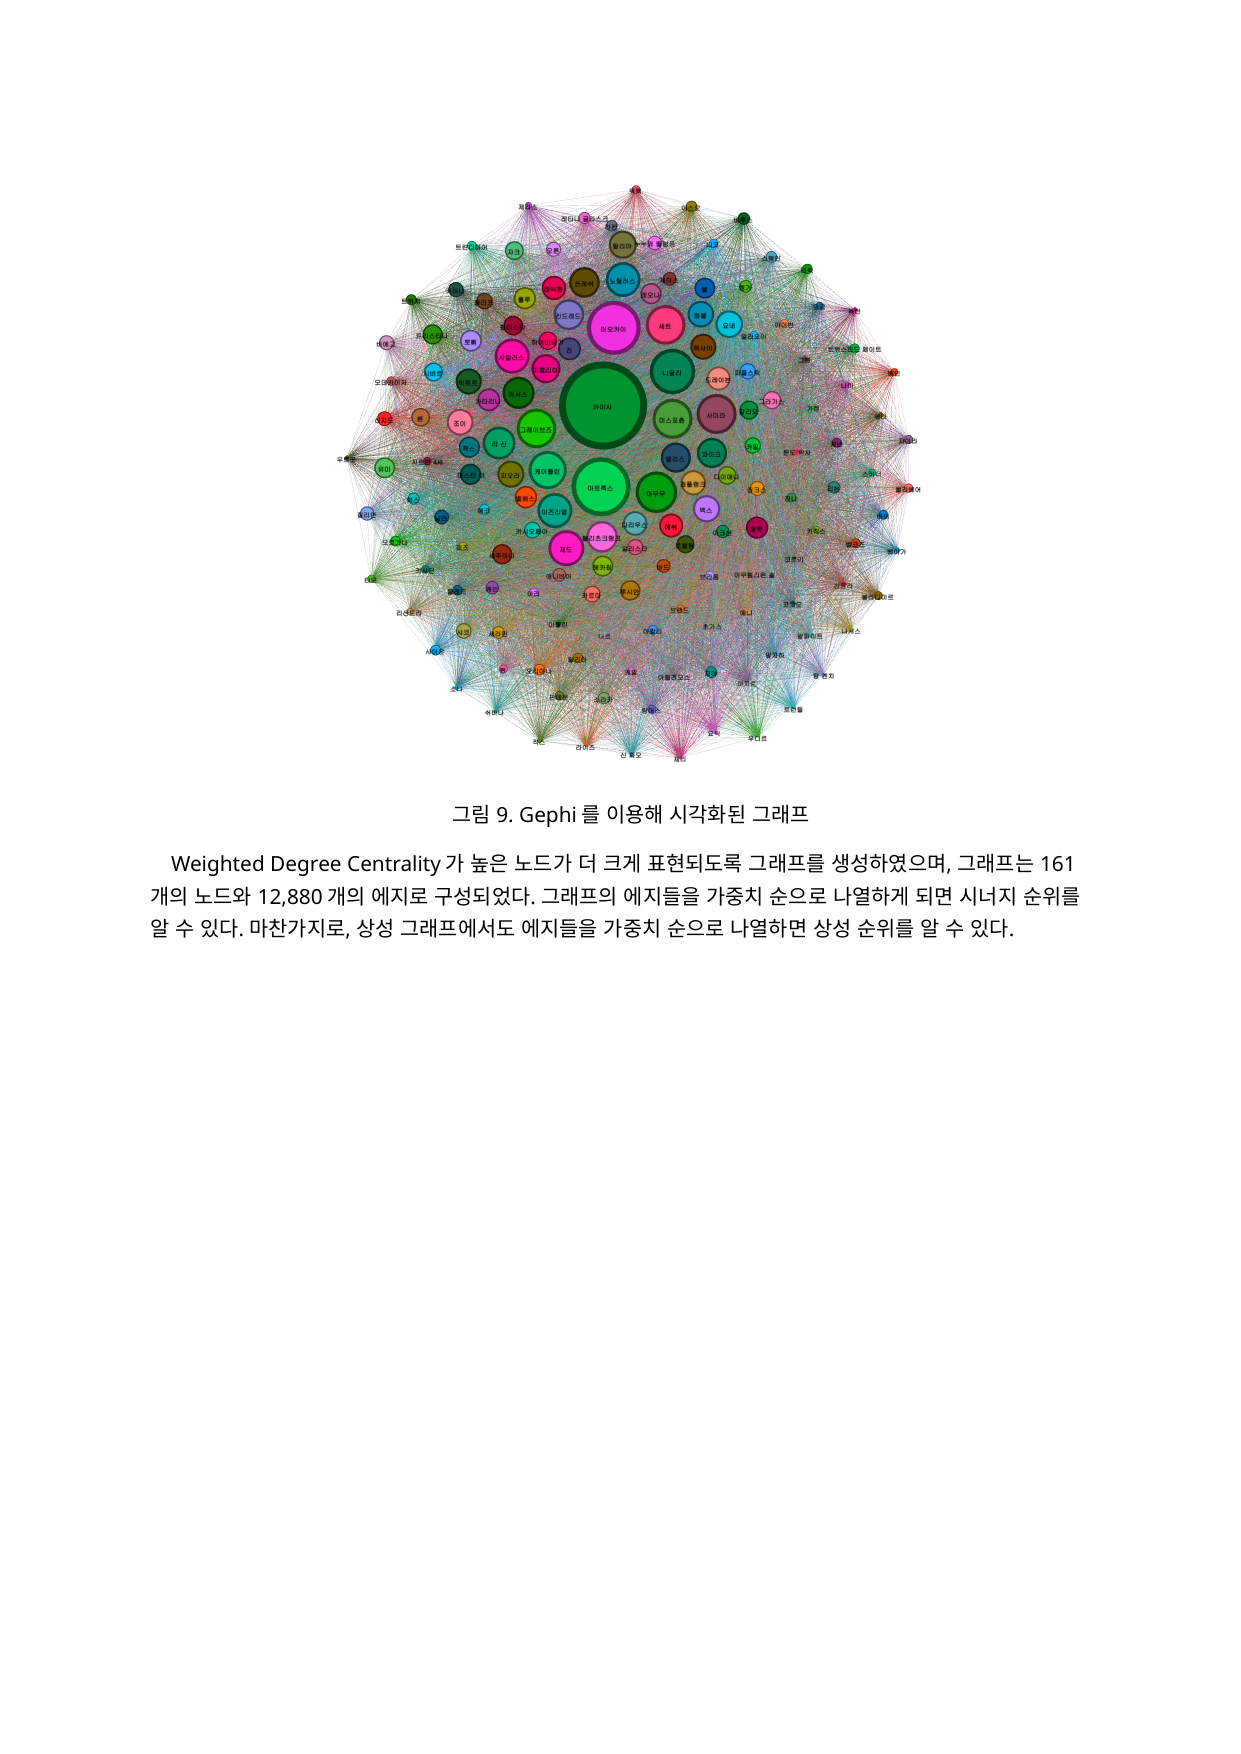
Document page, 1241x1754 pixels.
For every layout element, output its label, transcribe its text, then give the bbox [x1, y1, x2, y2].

text 그림 9. Gephi를 이용해 시각화된 그래프 [150, 798, 1090, 828]
text Weighted Degree Centrality가 높은 노드가 더 크게 표현되도록 그래프를 생성하였으며, 그래프는 161개의 노드와 12,880개의 에지로 구성되었다. 그래프의 에지들을 가중치 순으로 나열하게 되면 시너지 순위를 알 수 있다. 마찬가지로, 상성 그래프에서도 에지들을 가중치 순으로 나열하면 상성 순위를 알 수 있다. [150, 847, 1090, 943]
picture [331, 177, 930, 779]
